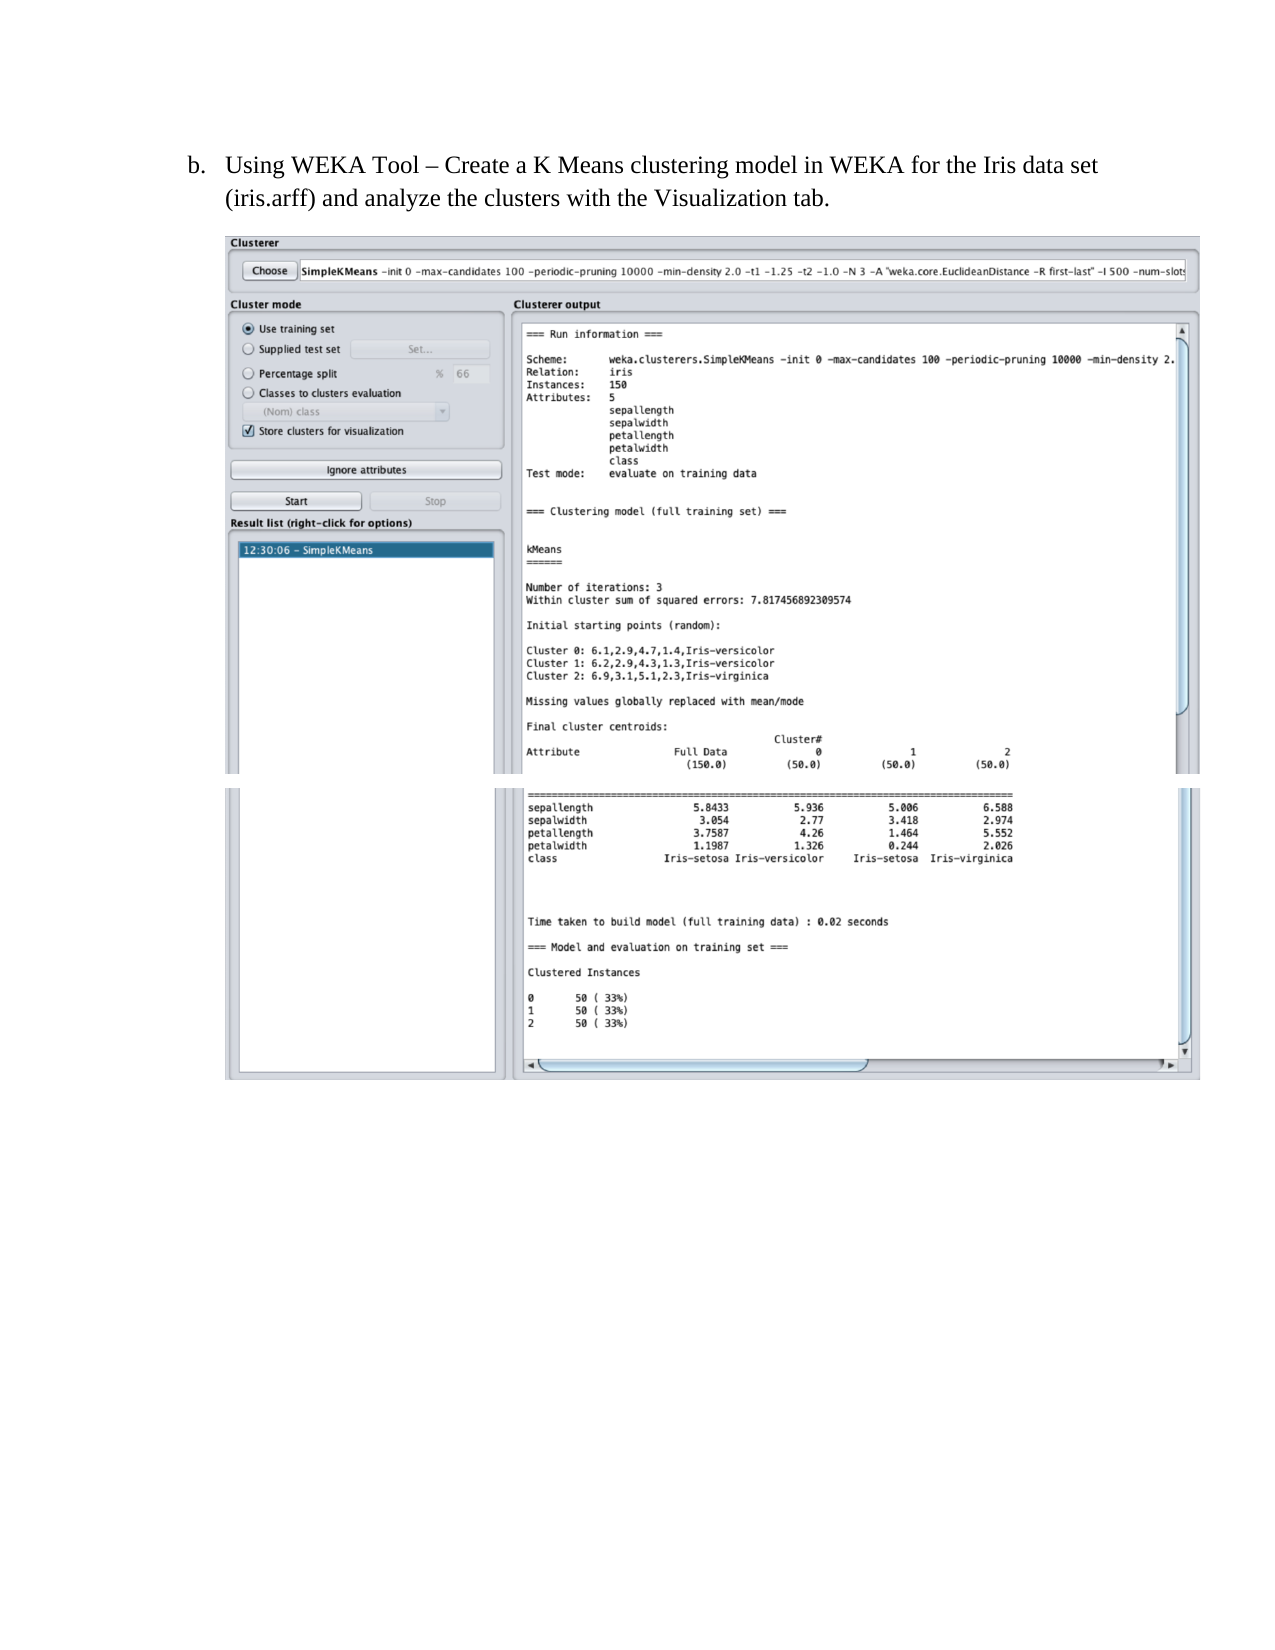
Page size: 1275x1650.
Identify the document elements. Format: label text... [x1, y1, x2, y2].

picture [225, 236, 1200, 774]
picture [225, 788, 1200, 1080]
list Using WEKA Tool – Create a K Means clustering model in WEKA for the Iris data set (iris.arff) and analyze the clusters with the Visualization tab. [187, 150, 1125, 212]
